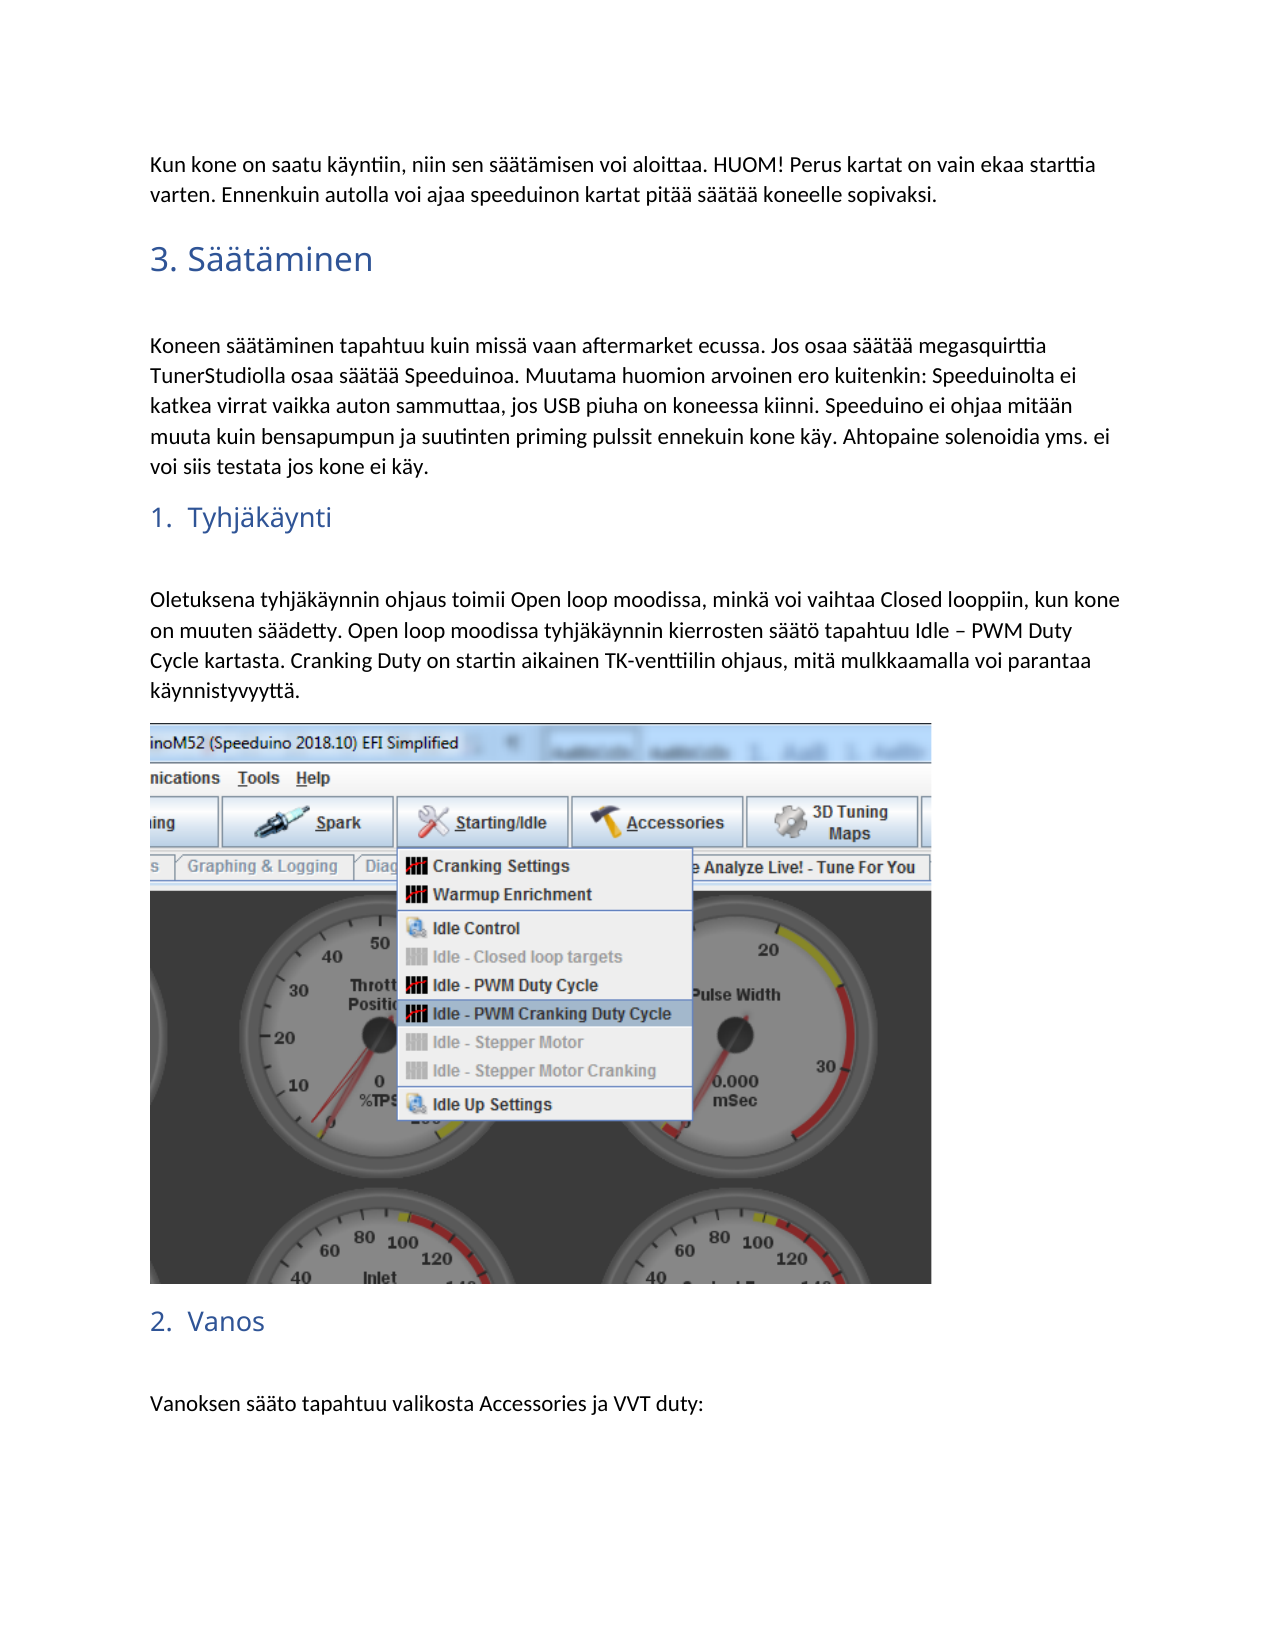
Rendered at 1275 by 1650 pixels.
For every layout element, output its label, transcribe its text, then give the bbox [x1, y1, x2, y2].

text Koneen säätäminen tapahtuu kuin missä vaan aftermarket ecussa. Jos osaa säätää megasquirttia TunerStudiolla osaa säätää Speeduinoa. Muutama huomion arvoinen ero kuitenkin: Speeduinolta ei katkea virrat vaikka auton sammuttaa, jos USB piuha on koneessa kiinni. Speeduino ei ohjaa mitään muuta kuin bensapumpun ja suutinten priming pulssit ennekuin kone käy. Ahtopaine solenoidia yms. ei voi siis testata jos kone ei käy. [150, 331, 1125, 480]
subtitle Vanos [150, 1303, 1125, 1340]
text Oletuksena tyhjäkäynnin ohjaus toimii Open loop moodissa, minkä voi vaihtaa Closed looppiin, kun kone on muuten säädetty. Open loop moodissa tyhjäkäynnin kierrosten säätö tapahtuu Idle – PWM Duty Cycle kartasta. Cranking Duty on startin aikainen TK-venttiilin ohjaus, mitä mulkkaamalla voi parantaa käynnistyvyyttä. [150, 586, 1125, 704]
text Vanoksen sääto tapahtuu valikosta Accessories ja VVT duty: [150, 1389, 1125, 1417]
picture [150, 723, 932, 1284]
subtitle Tyhjäkäynti [150, 499, 1125, 536]
subtitle Säätäminen [150, 235, 1125, 281]
text Kun kone on saatu käyntiin, niin sen säätämisen voi aloittaa. HUOM! Perus kartat on vain ekaa starttia varten. Ennenkuin autolla voi ajaa speeduinon kartat pitää säätää koneelle sopivaksi. [150, 150, 1125, 208]
